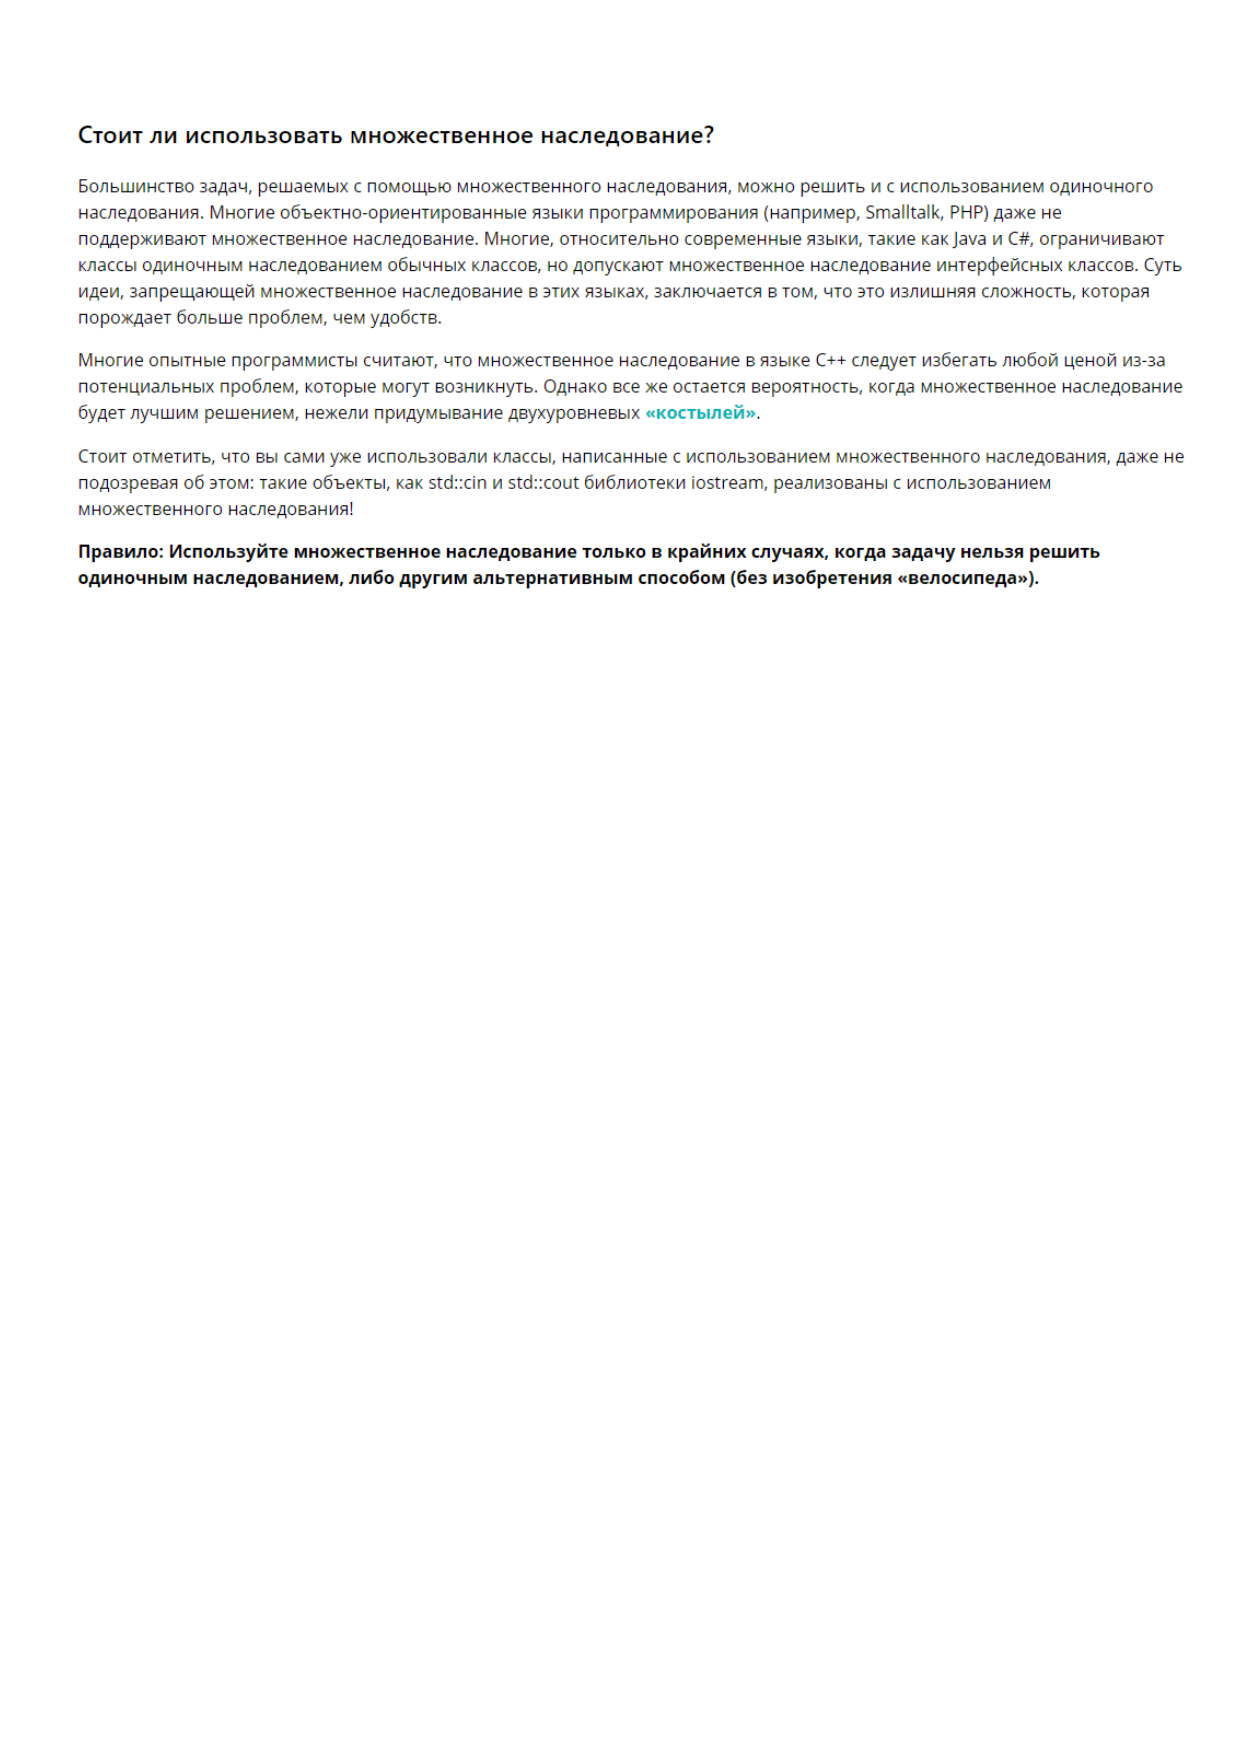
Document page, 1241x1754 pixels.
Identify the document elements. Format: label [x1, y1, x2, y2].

picture [73, 118, 1200, 595]
